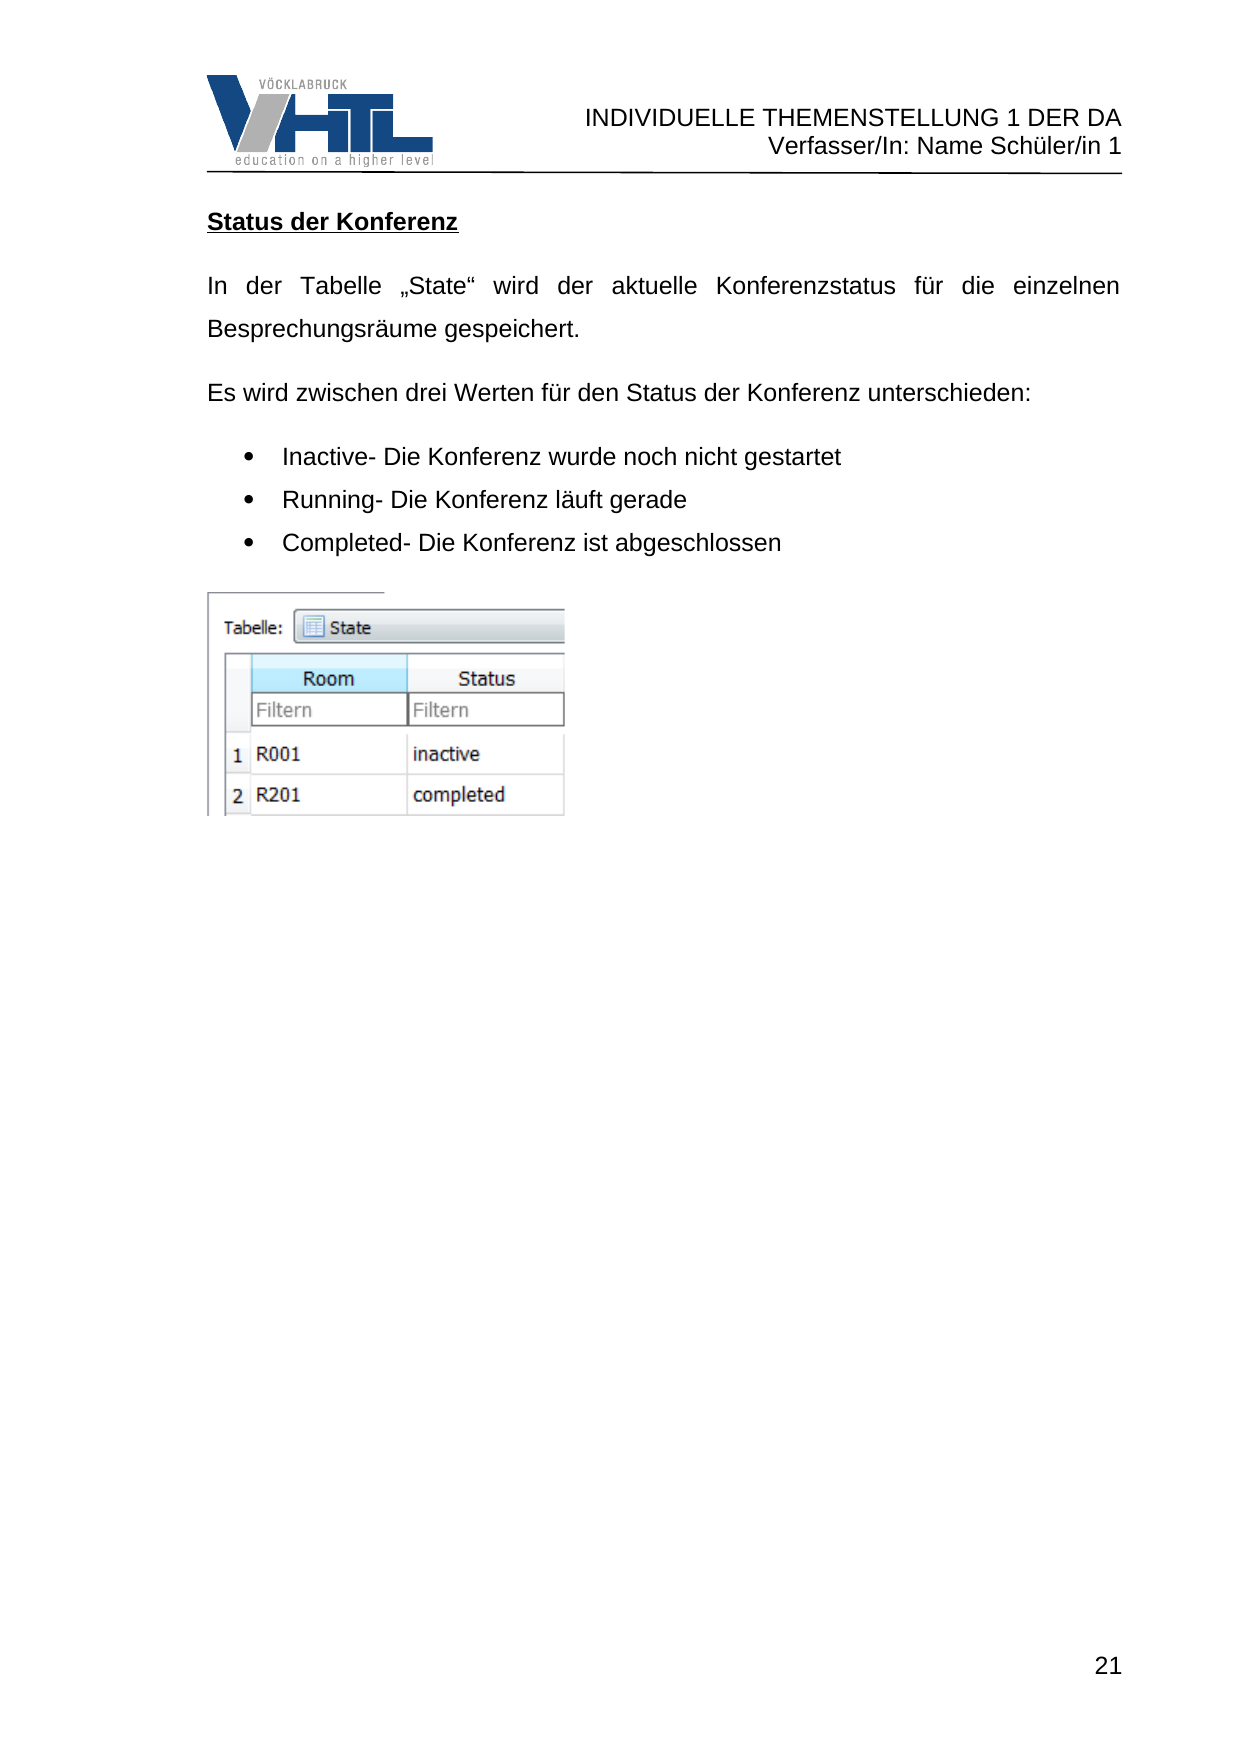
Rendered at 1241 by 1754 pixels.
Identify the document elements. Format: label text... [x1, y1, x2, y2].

text Status der Konferenz [207, 207, 1122, 236]
list Completed- Die Konferenz ist abgeschlossen [244, 528, 1122, 557]
picture [206, 592, 565, 816]
picture [206, 75, 433, 167]
list Running- Die Konferenz läuft gerade [244, 485, 1122, 514]
text Es wird zwischen drei Werten für den Status der Konferenz unterschieden: [207, 378, 1122, 407]
list Inactive- Die Konferenz wurde noch nicht gestartet [244, 442, 1122, 471]
text In der Tabelle „State“ wird der aktuelle Konferenzstatus für die einzelnen Besprechungsräume gespeichert. [207, 271, 1122, 343]
